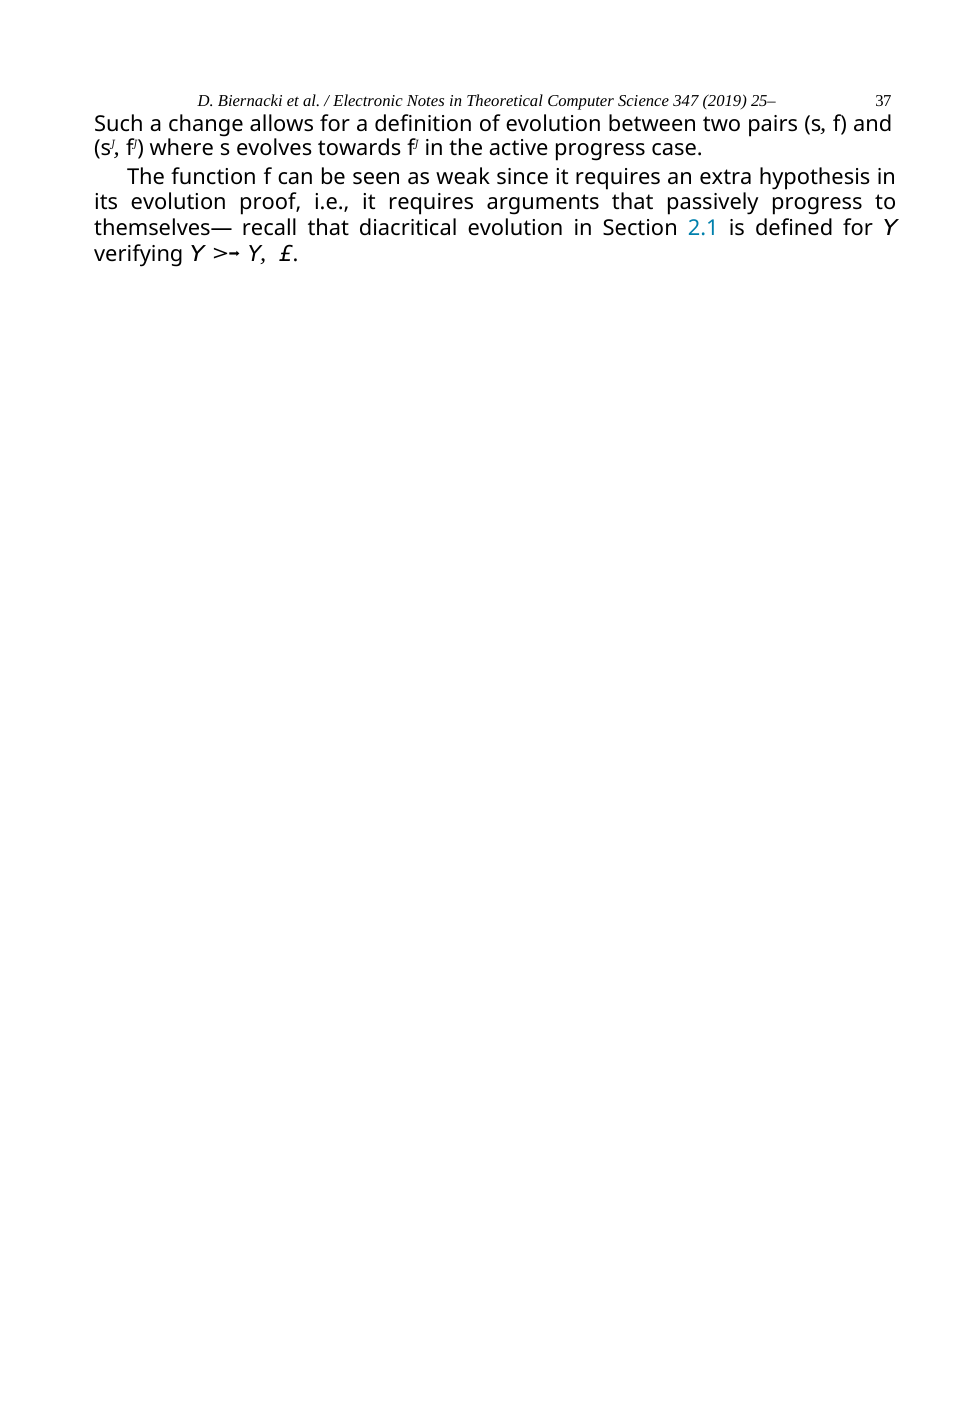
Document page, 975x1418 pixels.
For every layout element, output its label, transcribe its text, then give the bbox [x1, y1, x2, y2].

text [94, 110, 893, 162]
text The function f can be seen as weak since it requires an extra hypothesis in its evolution proof, i.e., it requires arguments that passively progress to themselves— recall that diacritical evolution in Section 2.1 is defined for Y verifying Y >⭢ Y, £. [94, 163, 897, 268]
